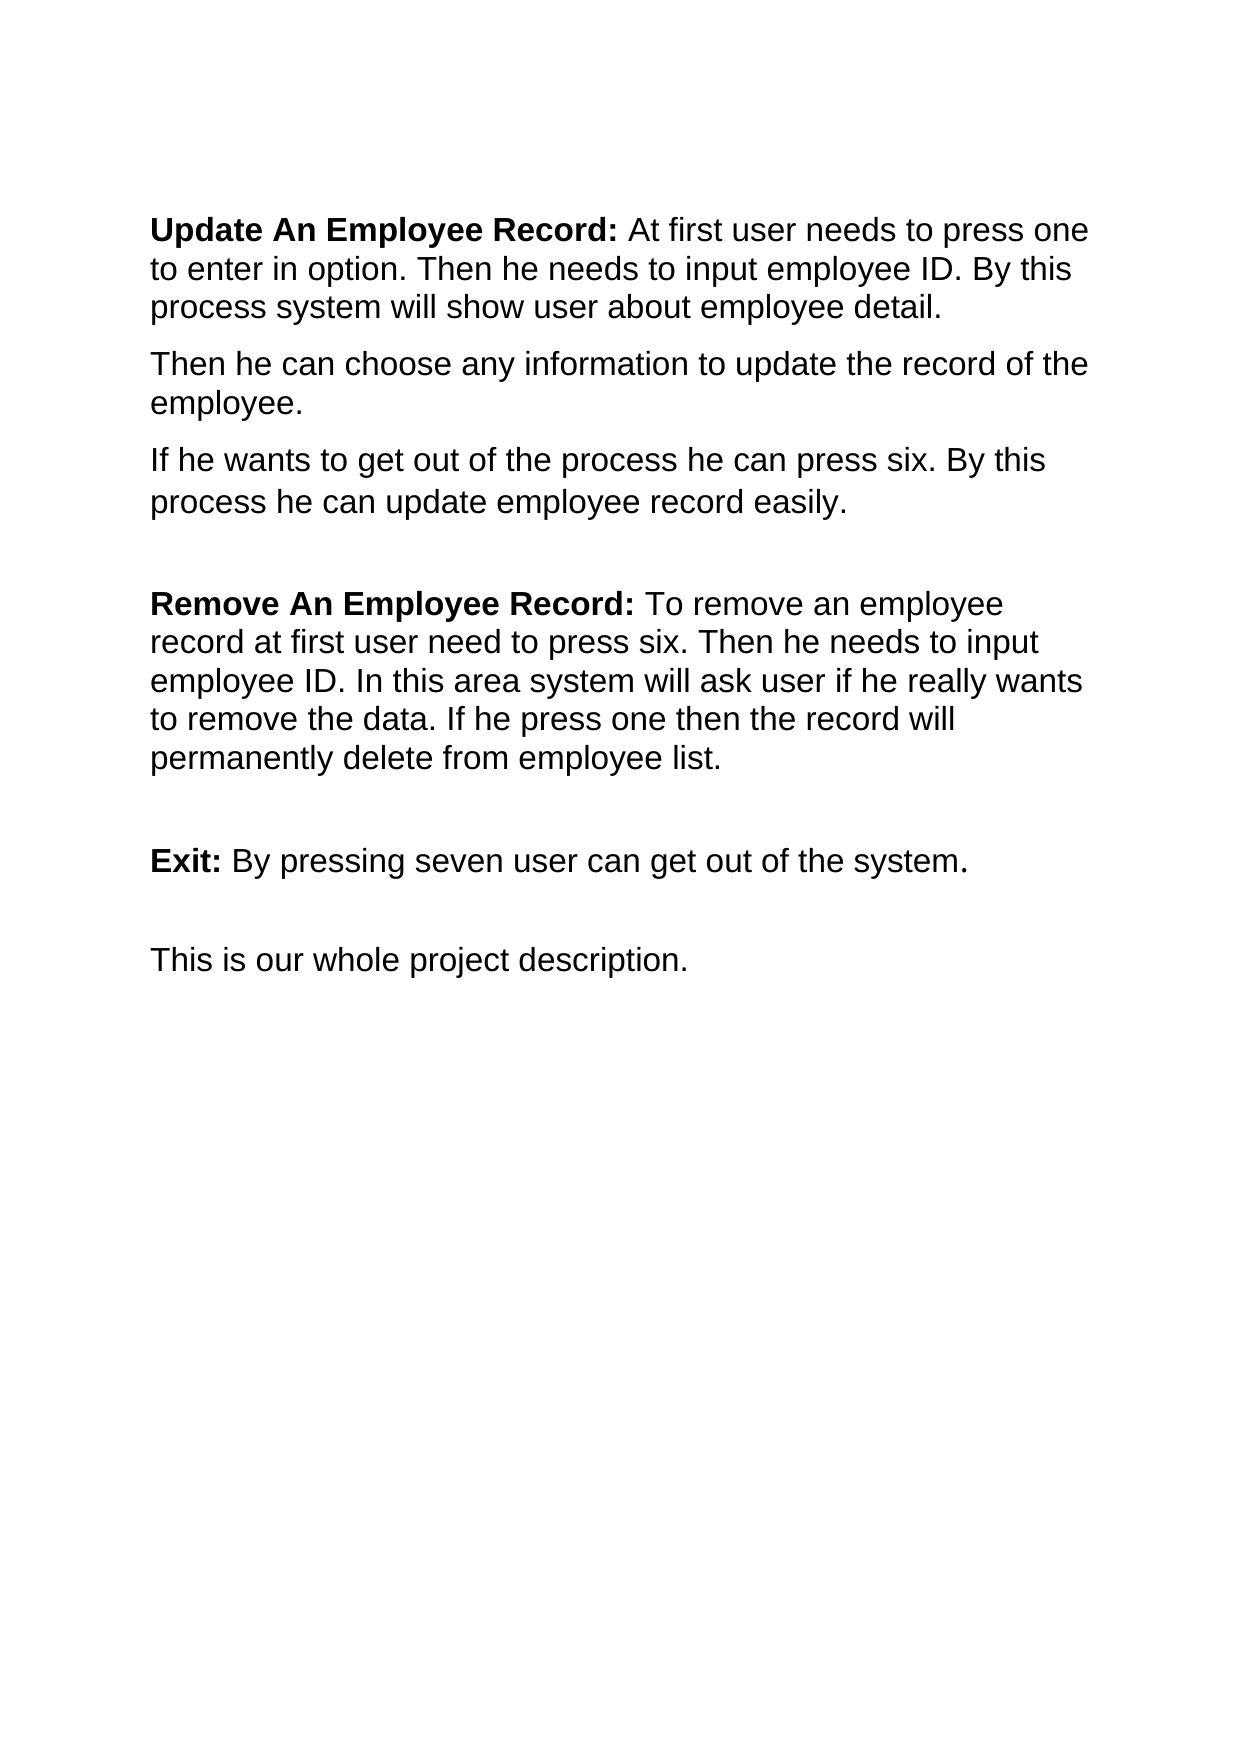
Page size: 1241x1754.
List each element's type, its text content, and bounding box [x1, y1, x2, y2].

text Exit: By pressing seven user can get out of the system. [150, 836, 1090, 882]
text This is our whole project description. [150, 940, 1090, 978]
text Remove An Employee Record: To remove an employee record at first user need to press six. Then he needs to input employee ID. In this area system will ask user if he really wants to remove the data. If he press one then the record will permanently delete from employee list. [150, 584, 1090, 776]
text Then he can choose any information to update the record of the employee. [150, 344, 1090, 421]
text If he wants to get out of the process he can press six. By this process he can update employee record easily. [150, 440, 1090, 524]
text Update An Employee Record: At first user needs to press one to enter in option. Then he needs to input employee ID. By this process system will show user about employee detail. [150, 210, 1090, 326]
